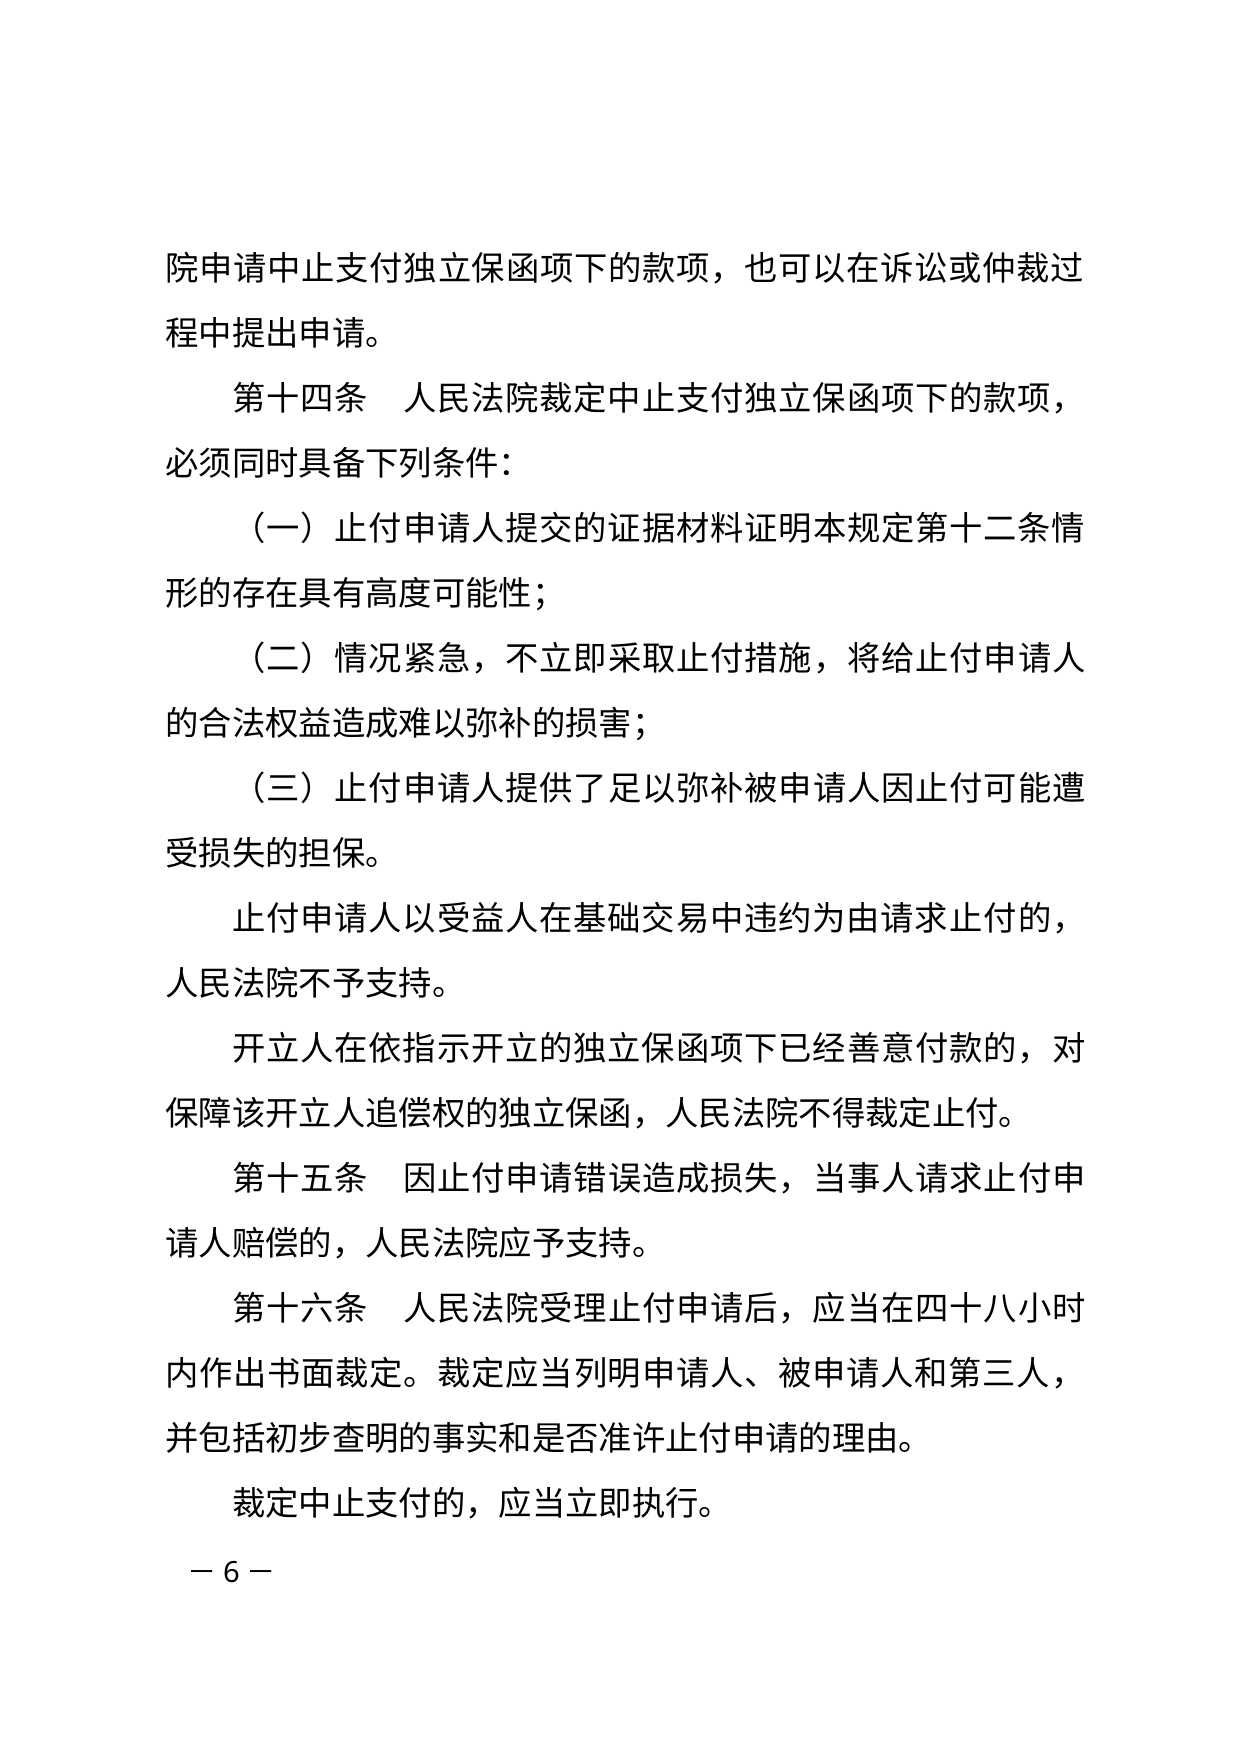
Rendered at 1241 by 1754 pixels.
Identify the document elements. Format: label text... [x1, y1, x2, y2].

text （三）止付申请人提供了足以弥补被申请人因止付可能遭受损失的担保。 [165, 753, 1087, 883]
text 止付申请人以受益人在基础交易中违约为由请求止付的，人民法院不予支持。 [165, 883, 1087, 1013]
text 第十六条 人民法院受理止付申请后，应当在四十八小时内作出书面裁定。裁定应当列明申请人、被申请人和第三人，并包括初步查明的事实和是否准许止付申请的理由。 [165, 1273, 1087, 1468]
text 开立人在依指示开立的独立保函项下已经善意付款的，对保障该开立人追偿权的独立保函，人民法院不得裁定止付。 [165, 1013, 1087, 1143]
text 第十五条 因止付申请错误造成损失，当事人请求止付申请人赔偿的，人民法院应予支持。 [165, 1143, 1087, 1273]
text 第十四条 人民法院裁定中止支付独立保函项下的款项，必须同时具备下列条件： [165, 363, 1087, 493]
text 裁定中止支付的，应当立即执行。 [165, 1468, 1087, 1533]
text （二）情况紧急，不立即采取止付措施，将给止付申请人的合法权益造成难以弥补的损害； [165, 623, 1087, 753]
text （一）止付申请人提交的证据材料证明本规定第十二条情形的存在具有高度可能性； [165, 493, 1087, 623]
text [165, 233, 1087, 363]
